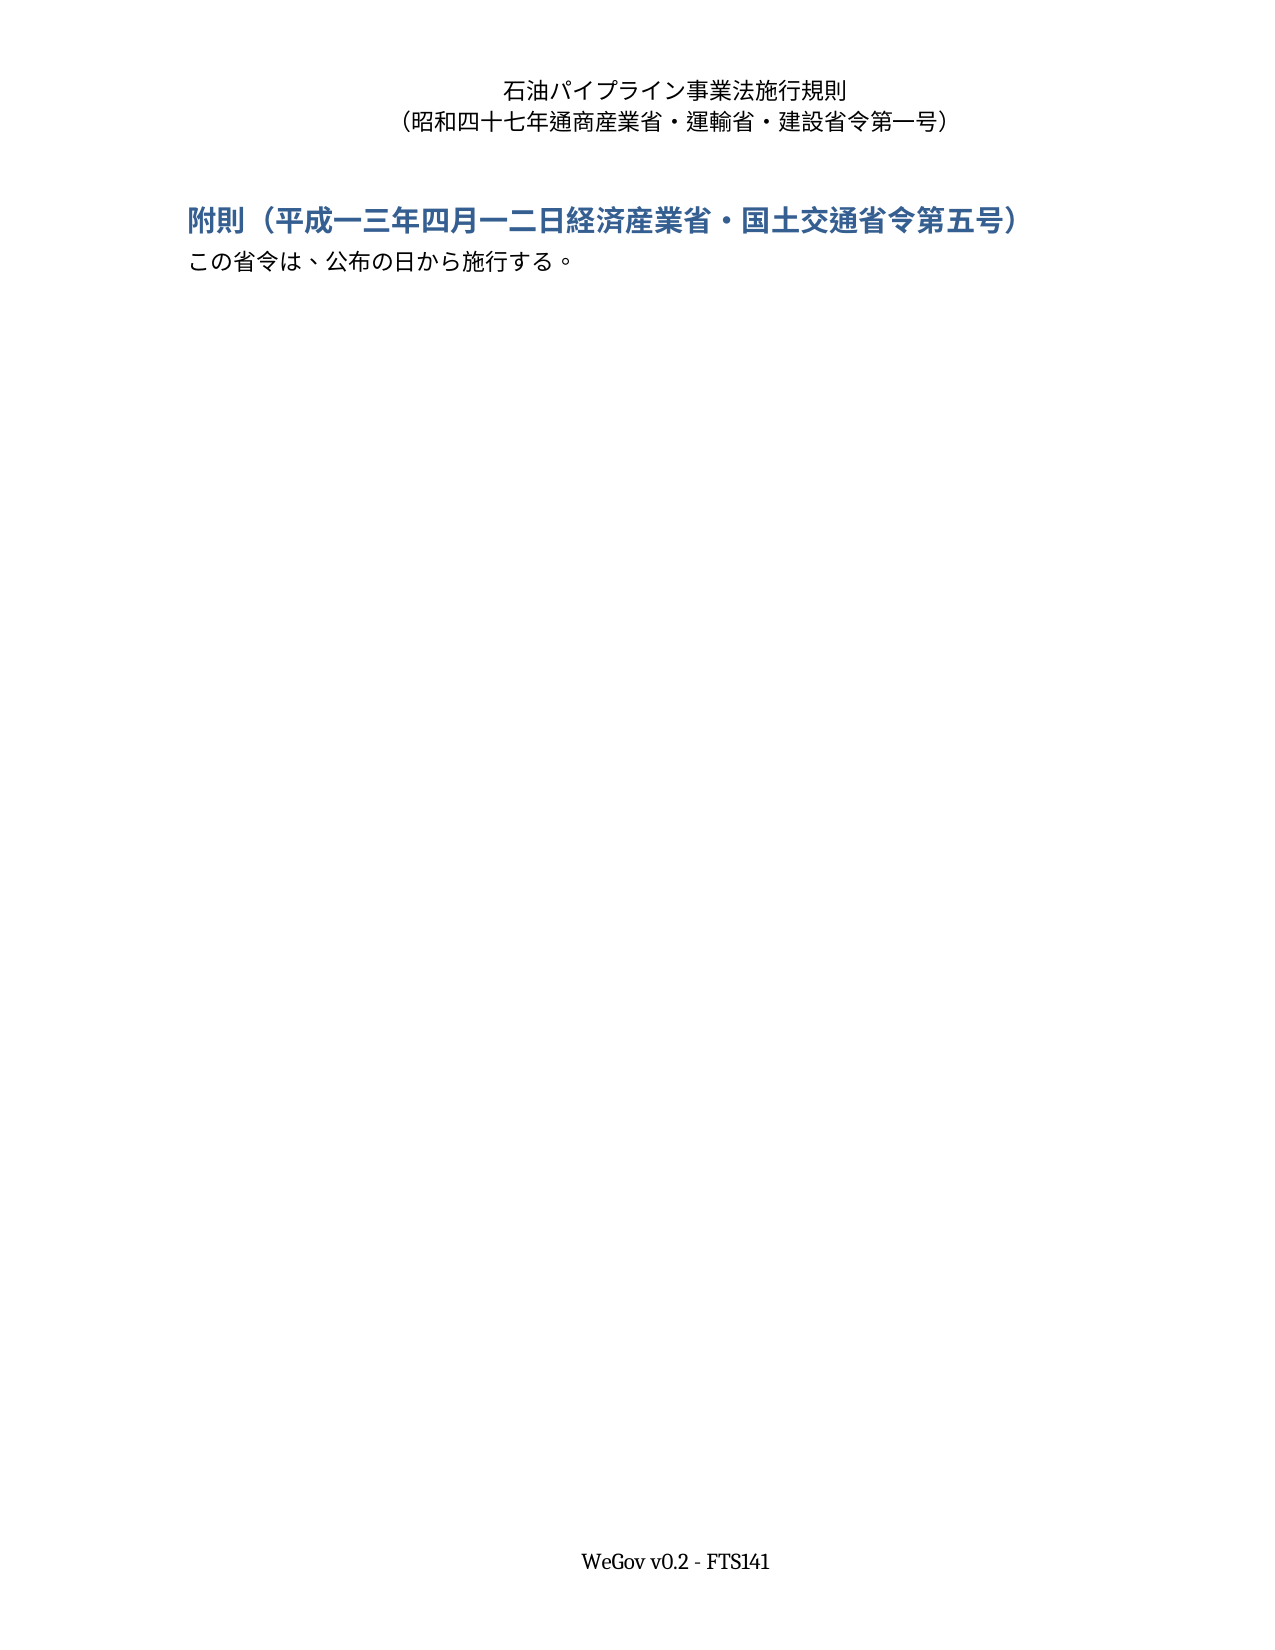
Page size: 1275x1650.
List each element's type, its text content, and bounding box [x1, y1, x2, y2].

text この省令は、公布の日から施行する。 [187, 246, 1087, 277]
subtitle 附則（平成一三年四月一二日経済産業省・国土交通省令第五号） [187, 200, 1087, 240]
